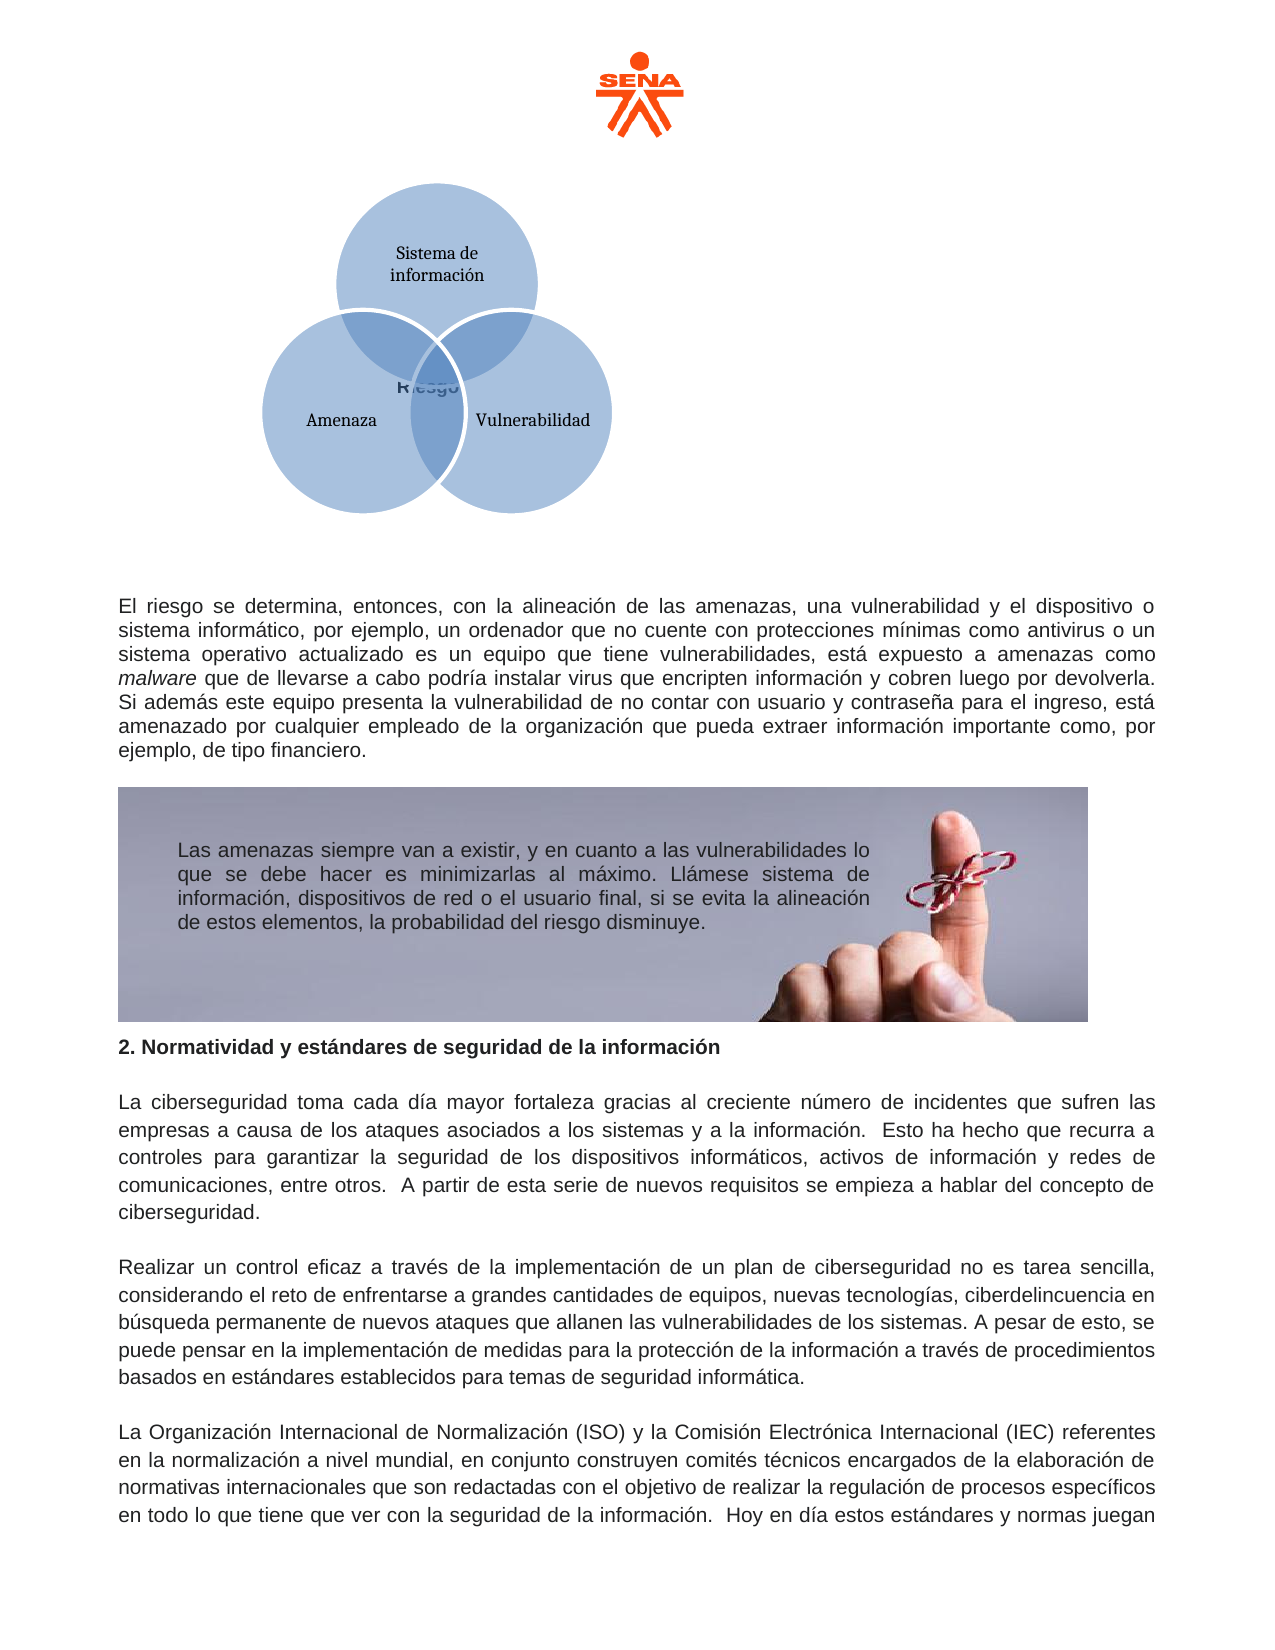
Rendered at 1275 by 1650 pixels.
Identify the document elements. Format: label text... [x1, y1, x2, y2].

text Realizar un control eficaz a través de la implementación de un plan de ciberseguridad no es tarea sencilla, considerando el reto de enfrentarse a grandes cantidades de equipos, nuevas tecnologías, ciberdelincuencia en búsqueda permanente de nuevos ataques que allanen las vulnerabilidades de los sistemas. A pesar de esto, se puede pensar en la implementación de medidas para la protección de la información a través de procedimientos basados en estándares establecidos para temas de seguridad informática. [118, 1255, 1157, 1389]
text La ciberseguridad toma cada día mayor fortaleza gracias al creciente número de incidentes que sufren las empresas a causa de los ataques asociados a los sistemas y a la información. Esto ha hecho que recurra a controles para garantizar la seguridad de los dispositivos informáticos, activos de información y redes de comunicaciones, entre otros. A partir de esta serie de nuevos requisitos se empieza a hablar del concepto de ciberseguridad. [118, 1090, 1157, 1224]
picture [585, 48, 690, 142]
text Las amenazas siempre van a existir, y en cuanto a las vulnerabilidades lo que se debe hacer es minimizarlas al máximo. Llámese sistema de información, dispositivos de red o el usuario final, si se evita la alineación de estos elementos, la probabilidad del riesgo disminuye. [177, 838, 871, 934]
text 2. Normatividad y estándares de seguridad de la información [118, 1035, 1157, 1059]
picture [118, 787, 1088, 1022]
